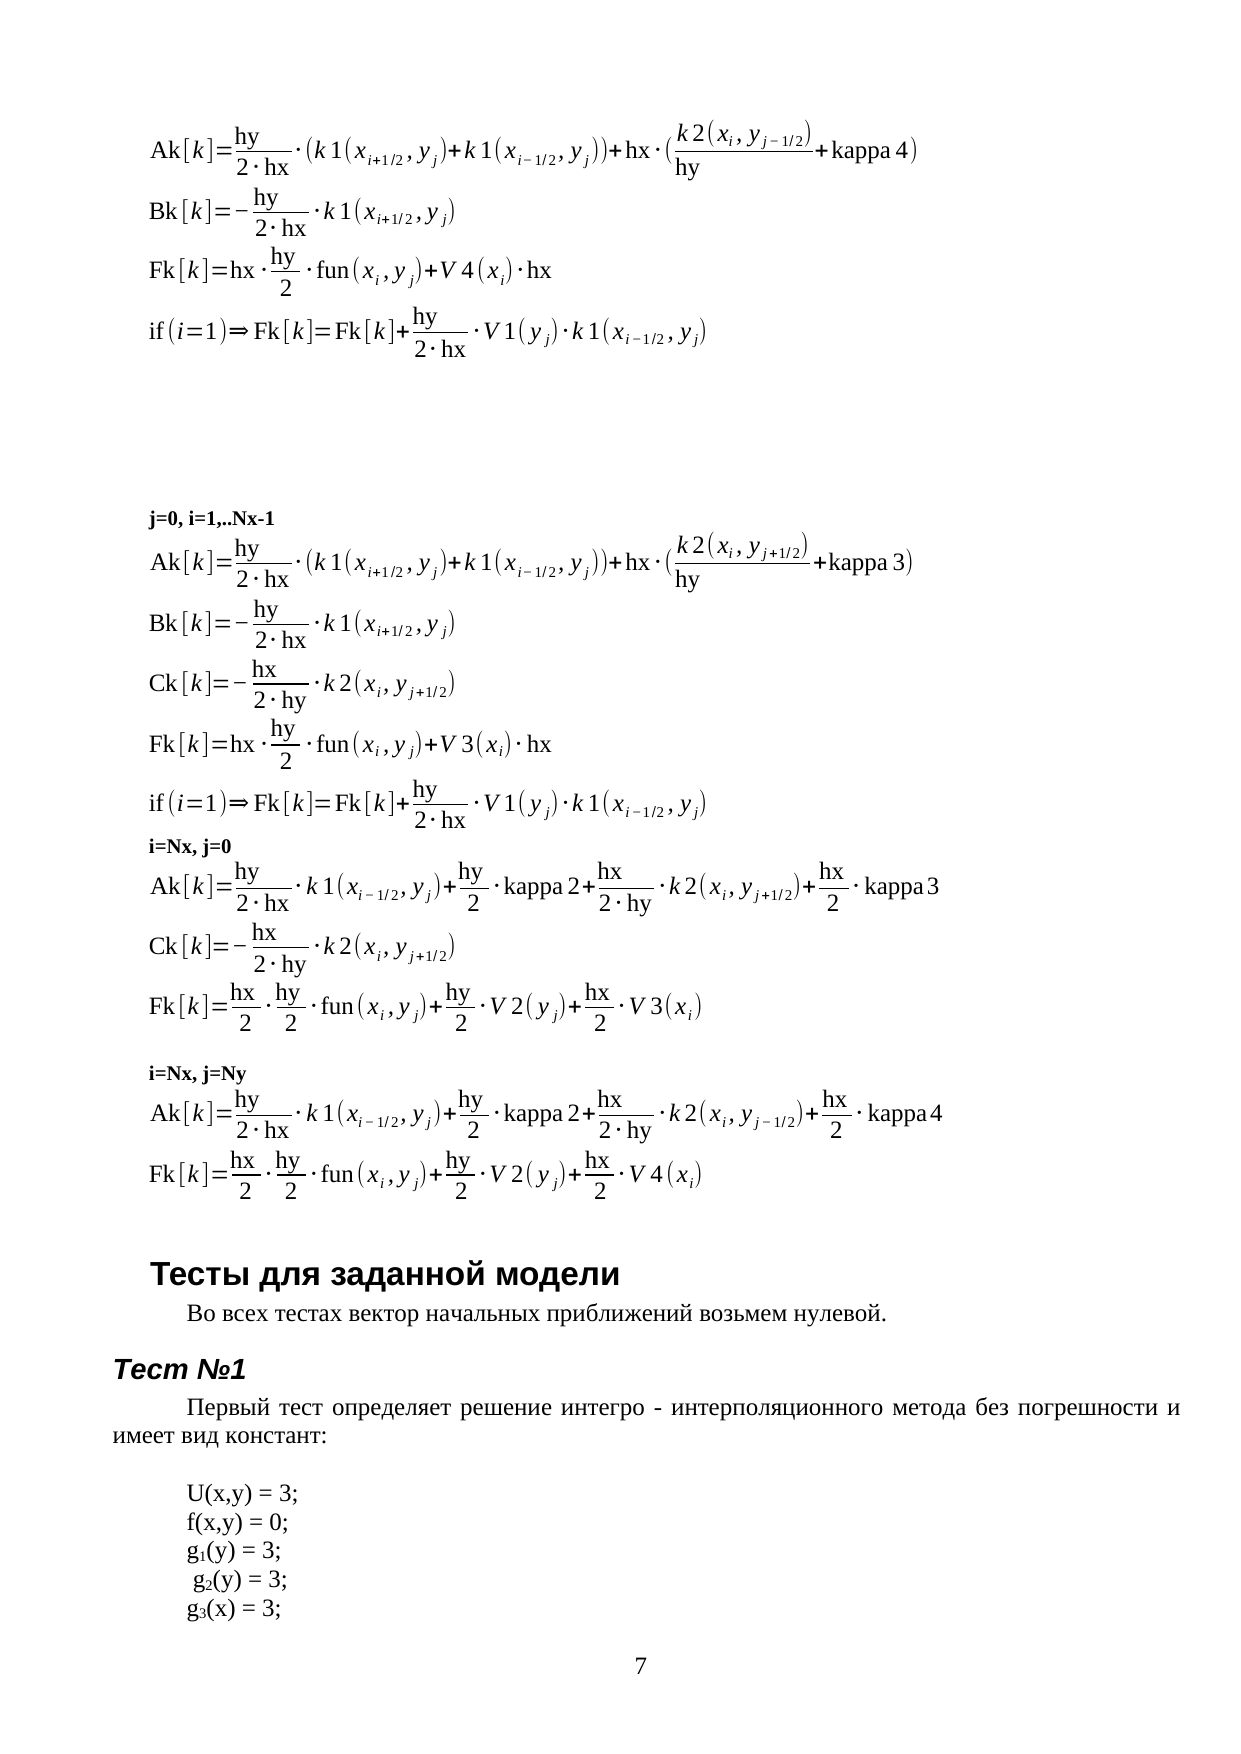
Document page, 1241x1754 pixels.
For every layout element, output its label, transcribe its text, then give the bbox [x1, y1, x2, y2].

text g2(y) = 3; [112, 1564, 1181, 1593]
text f(x,y) = 0; [112, 1507, 1181, 1536]
text g1(y) = 3; [112, 1536, 1181, 1564]
text g3(x) = 3; [112, 1593, 1181, 1622]
text i=Nx, j=Ny [112, 1061, 1181, 1085]
text Первый тест определяет решение интегро - интерполяционного метода без погрешности и имеет вид констант: [112, 1392, 1181, 1449]
text j=0, i=1,..Nx-1 [112, 506, 1181, 530]
subtitle Тесты для заданной модели [150, 1253, 1181, 1292]
text i=Nx, j=0 [112, 834, 1181, 858]
text Во всех тестах вектор начальных приближений возьмем нулевой. [112, 1298, 1181, 1327]
text U(x,y) = 3; [112, 1478, 1181, 1507]
subtitle Тест №1 [112, 1352, 1181, 1386]
